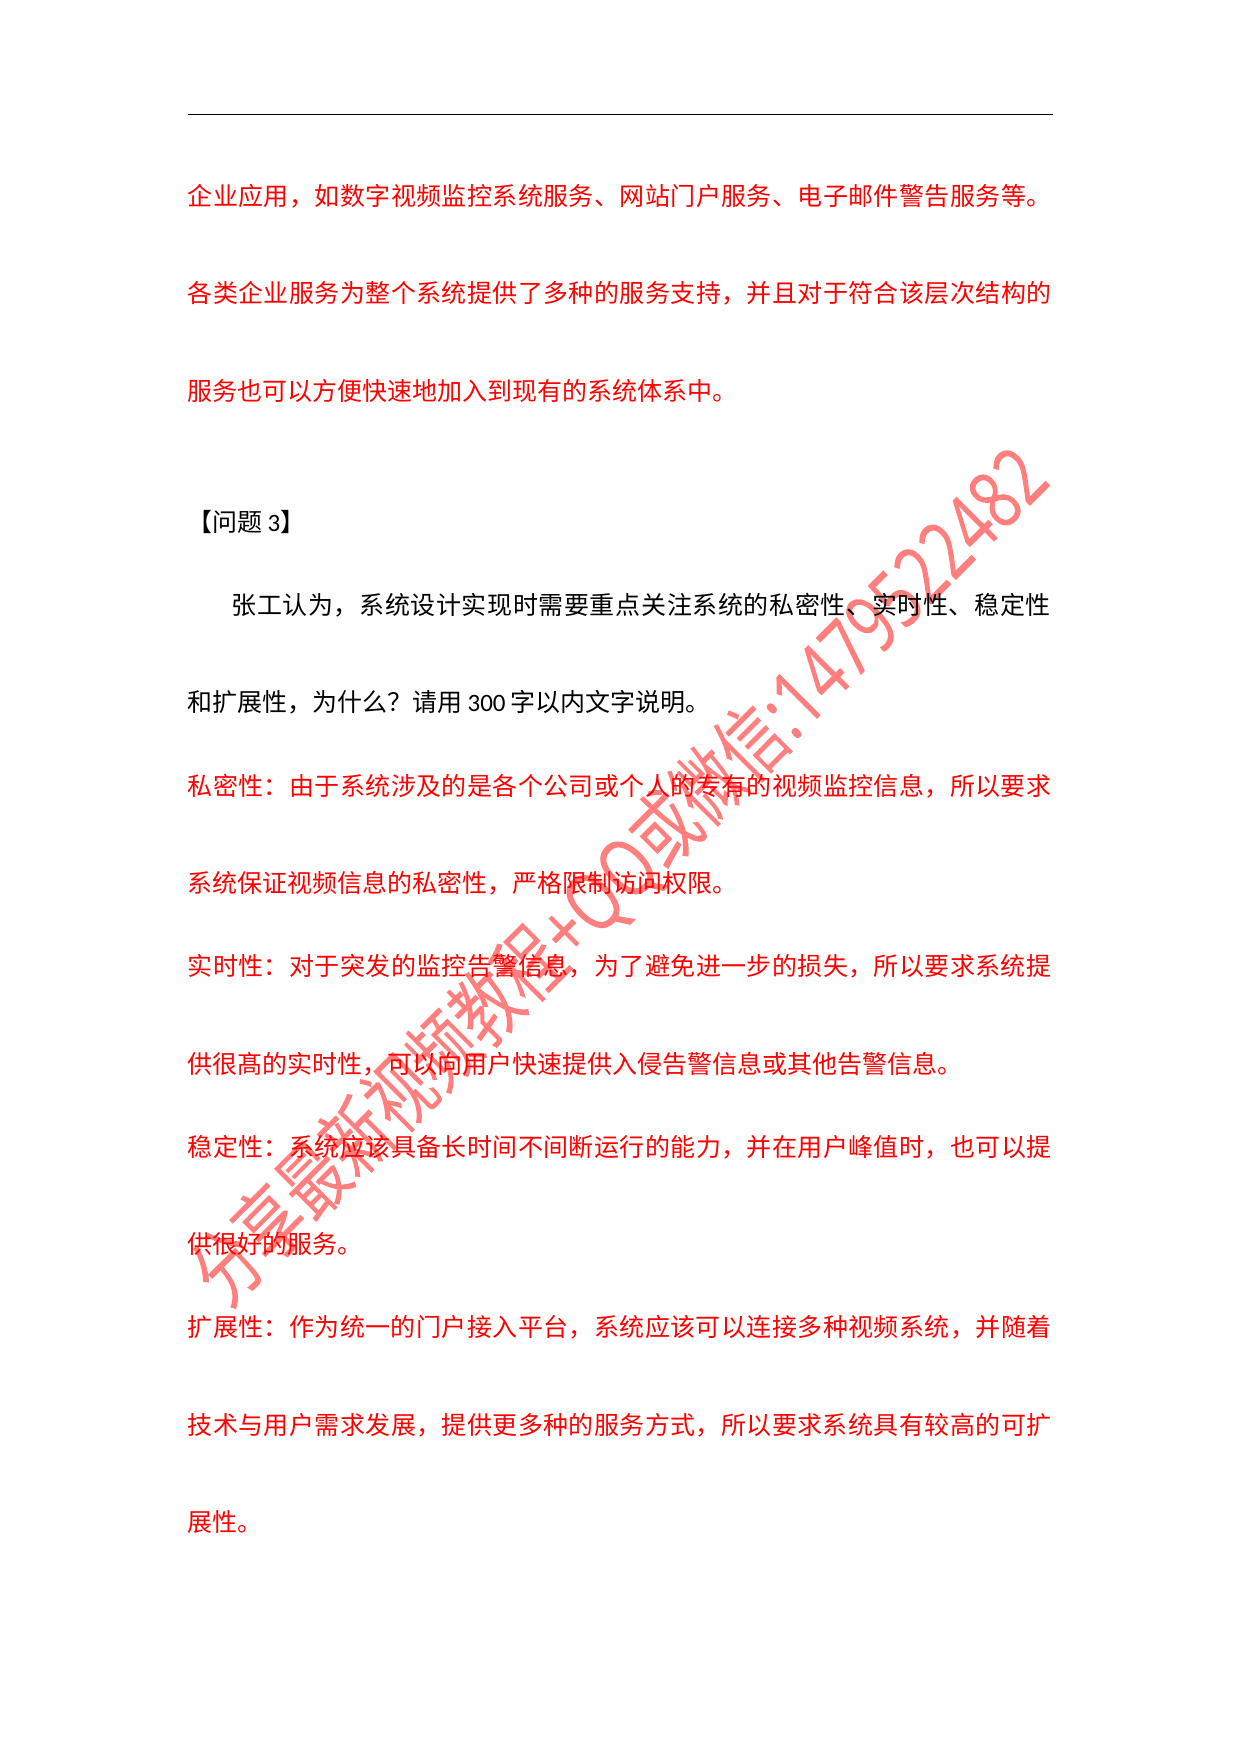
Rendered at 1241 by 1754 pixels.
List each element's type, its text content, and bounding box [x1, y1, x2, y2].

text 实时性：对于突发的监控告警信息，为了避免进一步的损失，所以要求系统提供很髙的实时性，可以向用户快速提供入侵告警信息或其他告警信息。 [187, 932, 1053, 1095]
text 私密性：由于系统涉及的是各个公司或个人的专有的视频监控信息，所以要求系统保证视频信息的私密性，严格限制访问权限。 [187, 752, 1053, 914]
text 【问题3】 [187, 488, 1053, 553]
text 扩展性：作为统一的门户接入平台，系统应该可以连接多种视频系统，并随着技术与用户需求发展，提供更多种的服务方式，所以要求系统具有较高的可扩展性。 [187, 1293, 1053, 1553]
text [187, 162, 1053, 422]
text 稳定性：系统应该具备长时间不间断运行的能力，并在用户峰值时，也可以提供很好的服务。 [187, 1113, 1053, 1275]
text 张工认为，系统设计实现时需要重点关注系统的私密性、实时性、稳定性和扩展性，为什么？请用300字以内文字说明。 [187, 571, 1053, 733]
